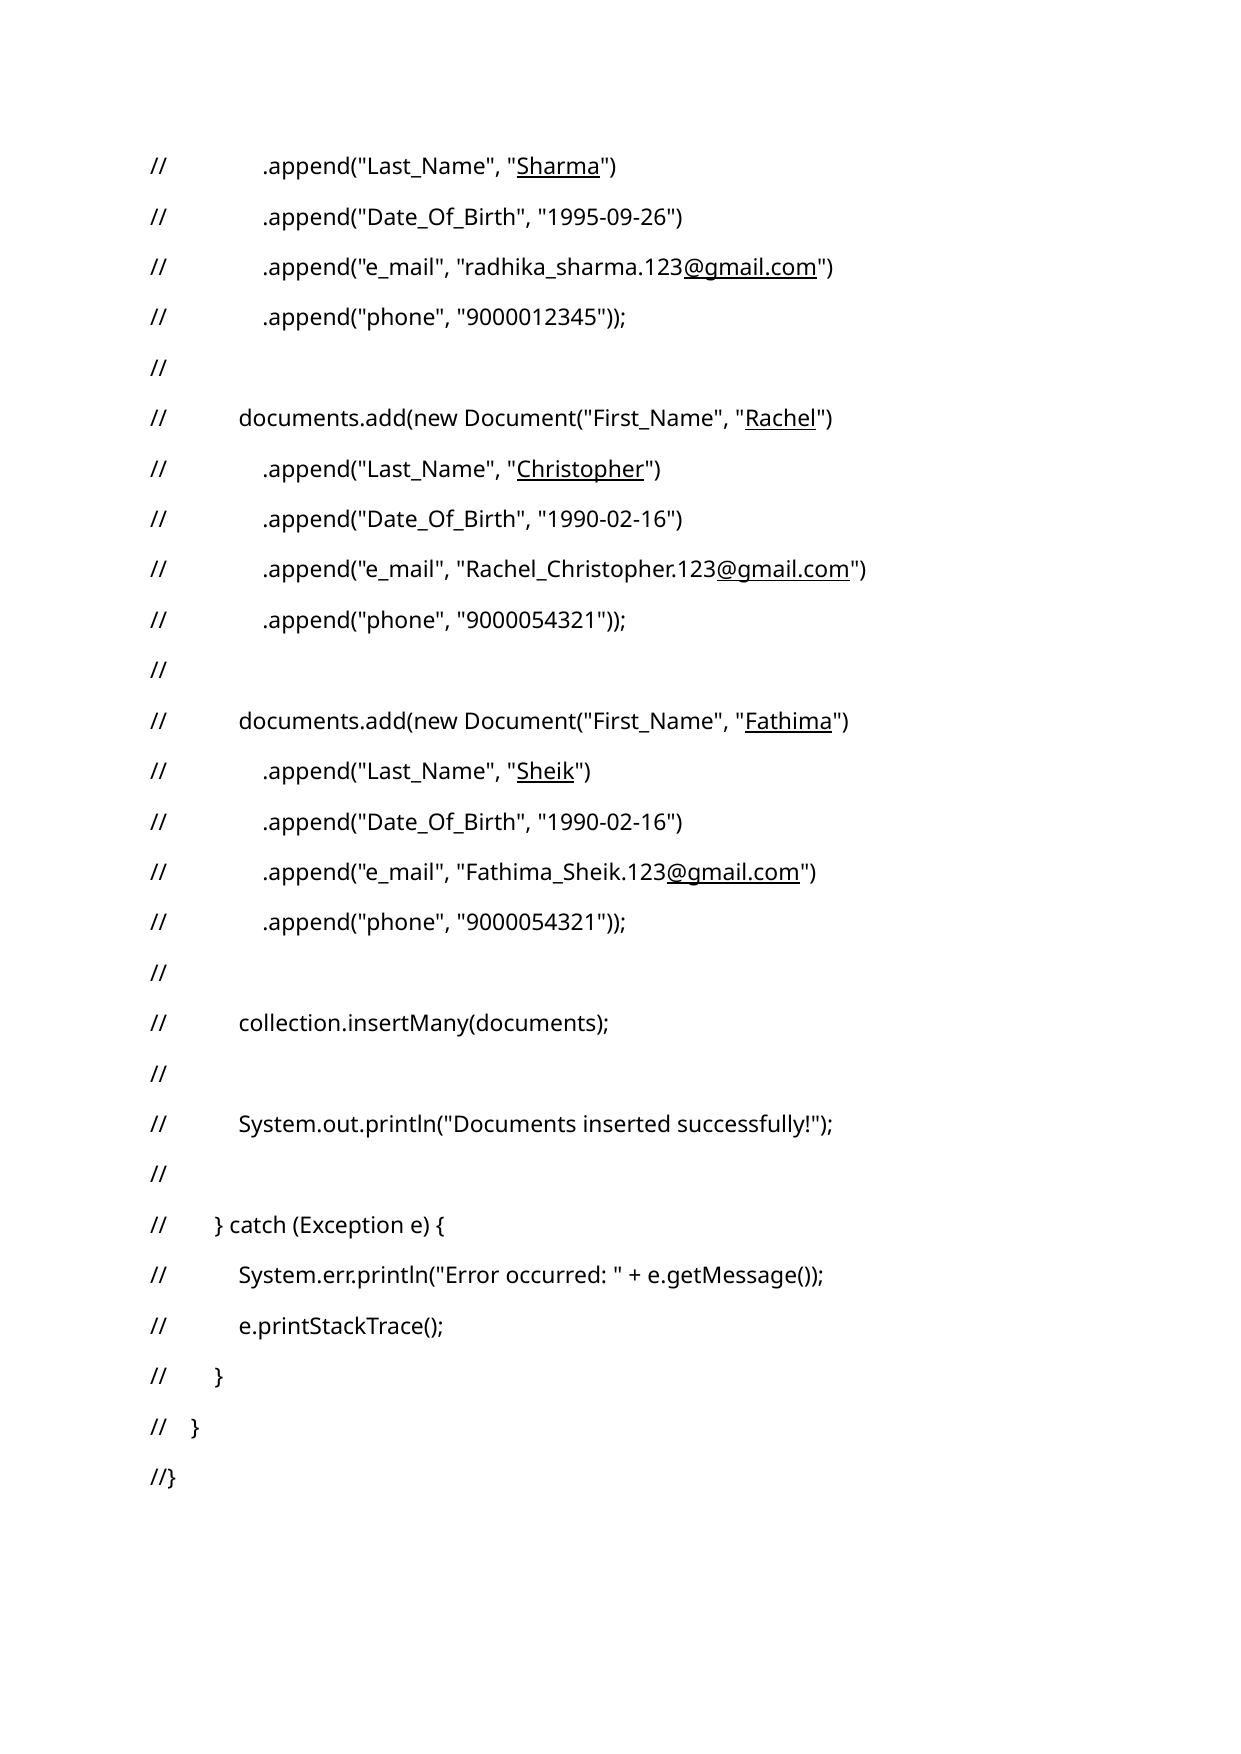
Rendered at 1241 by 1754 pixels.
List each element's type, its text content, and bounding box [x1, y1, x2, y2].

text // .append("e_mail", "Fathima_Sheik.123@gmail.com") [150, 856, 1090, 887]
text // .append("phone", "9000012345")); [150, 301, 1090, 332]
text // .append("phone", "9000054321")); [150, 604, 1090, 635]
text // .append("Last_Name", "Sheik") [150, 755, 1090, 786]
text // e.printStackTrace(); [150, 1309, 1090, 1341]
text // [150, 1158, 1090, 1189]
text // [150, 1057, 1090, 1089]
text // [150, 957, 1090, 988]
text // [150, 654, 1090, 685]
text // .append("Last_Name", "Christopher") [150, 452, 1090, 484]
text // } catch (Exception e) { [150, 1209, 1090, 1240]
text // .append("e_mail", "Rachel_Christopher.123@gmail.com") [150, 553, 1090, 584]
text // System.out.println("Documents inserted successfully!"); [150, 1108, 1090, 1139]
text // } [150, 1360, 1090, 1391]
text // } [150, 1410, 1090, 1442]
text // [150, 352, 1090, 383]
text // .append("Date_Of_Birth", "1995-09-26") [150, 200, 1090, 232]
text // collection.insertMany(documents); [150, 1007, 1090, 1038]
text // .append("Date_Of_Birth", "1990-02-16") [150, 805, 1090, 837]
text // .append("phone", "9000054321")); [150, 906, 1090, 937]
text // .append("Date_Of_Birth", "1990-02-16") [150, 503, 1090, 534]
text // documents.add(new Document("First_Name", "Rachel") [150, 402, 1090, 433]
text // .append("e_mail", "radhika_sharma.123@gmail.com") [150, 251, 1090, 282]
text // documents.add(new Document("First_Name", "Fathima") [150, 704, 1090, 736]
text //} [150, 1461, 1090, 1492]
text // .append("Last_Name", "Sharma") [150, 150, 1090, 181]
text // System.err.println("Error occurred: " + e.getMessage()); [150, 1259, 1090, 1290]
